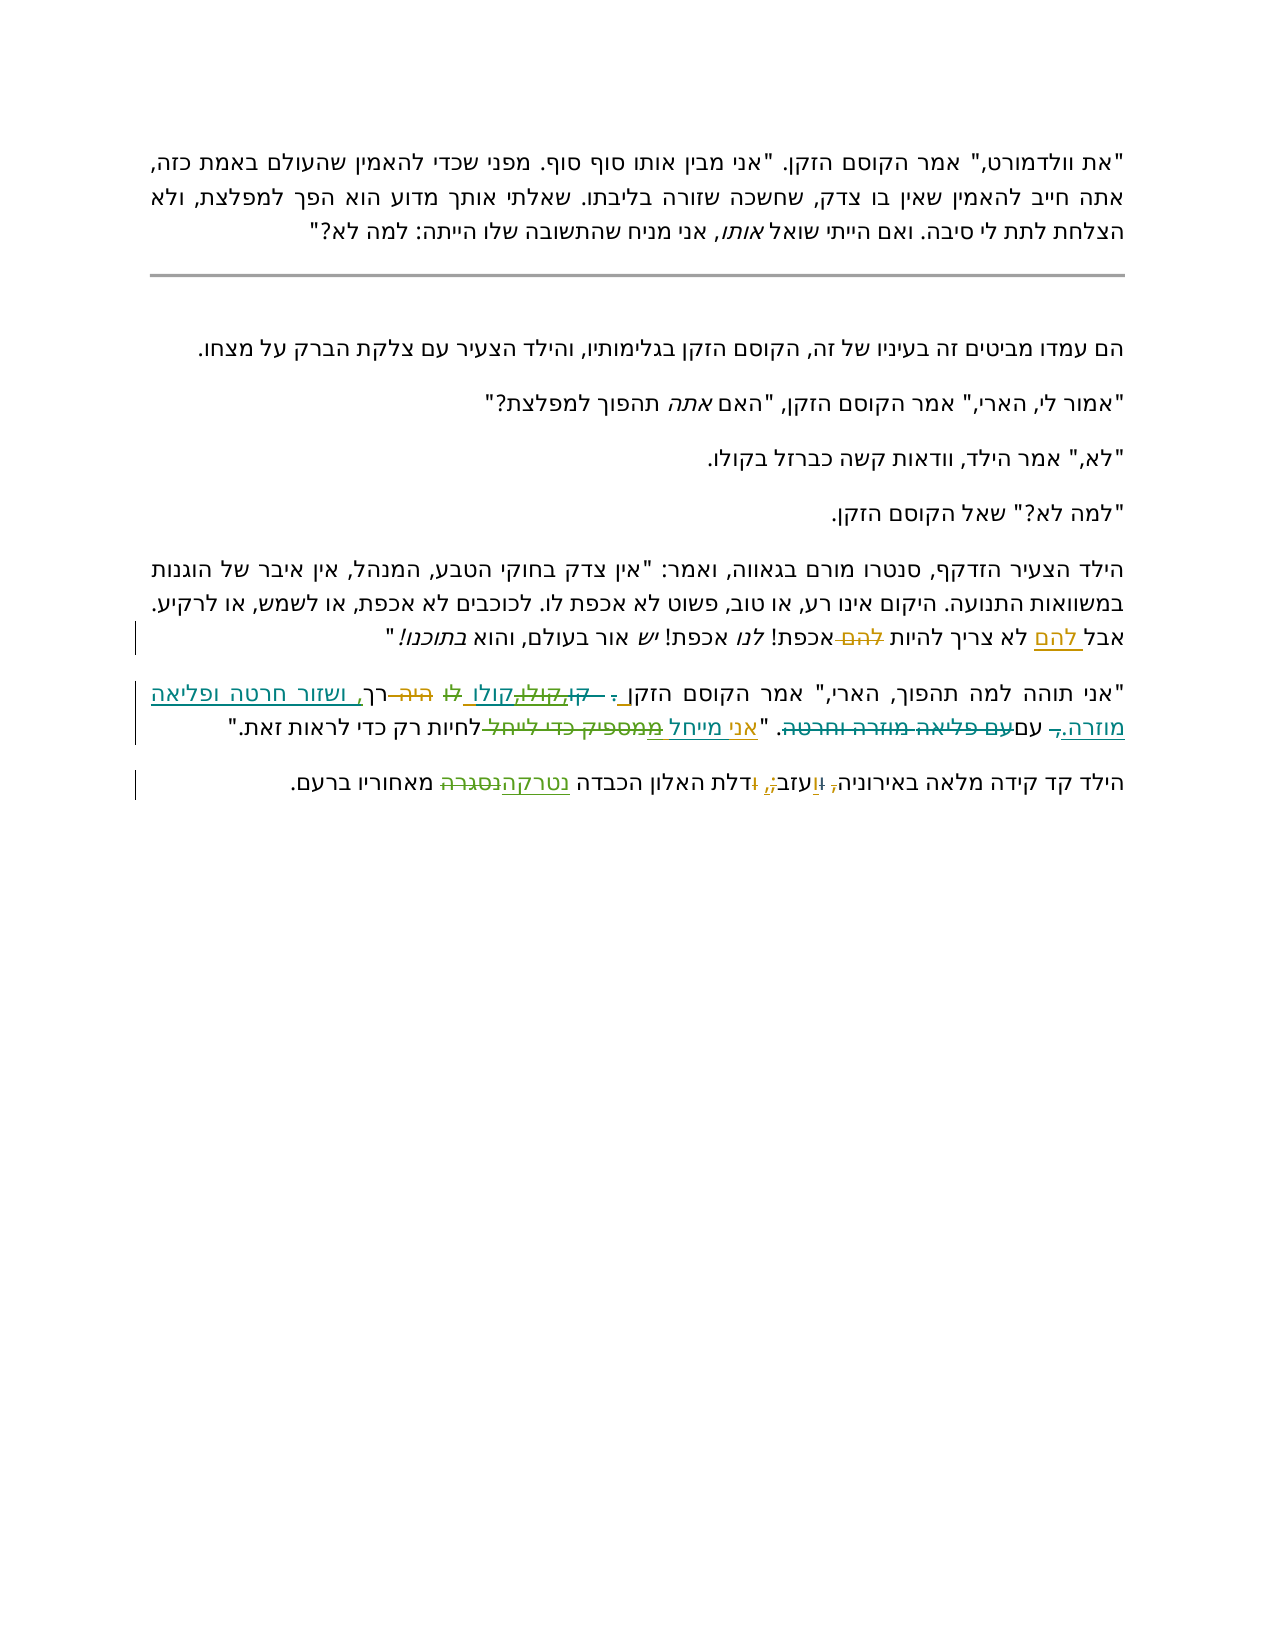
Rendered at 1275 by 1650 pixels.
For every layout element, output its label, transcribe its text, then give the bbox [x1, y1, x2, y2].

text "לא," אמר הילד, וודאות קשה כברזל בקולו. [150, 446, 1125, 476]
text "אני תוהה למה תהפוך, הארי," אמר הקוסם הזקן רך. "לחיות רק כדי לראות זאת." [150, 681, 1125, 745]
text הם עמדו מביטים זה בעיניו של זה, הקוסם הזקן בגלימותיו, והילד הצעיר עם צלקת הברק על מצחו. [150, 336, 1125, 366]
text "אמור לי, הארי," אמר הקוסם הזקן, "האם אתה תהפוך למפלצת?" [150, 391, 1125, 421]
text הילד הצעיר הזדקף, סנטרו מורם בגאווה, ואמר: "אין צדק בחוקי הטבע, המנהל, אין איבר של הוגנות במשוואות התנועה. היקום אינו רע, או טוב, פשוט לא אכפת לו. לכוכבים לא אכפת, או לשמש, או לרקיע. אבל לא צריך להיות אכפת! לנו אכפת! יש אור בעולם, והוא בתוכנו!" [150, 557, 1125, 655]
text הילד קד קידה מלאה באירוניה עזב דלת האלון הכבדה מאחוריו ברעם. [150, 770, 1125, 800]
text "למה לא?" שאל הקוסם הזקן. [150, 501, 1125, 531]
